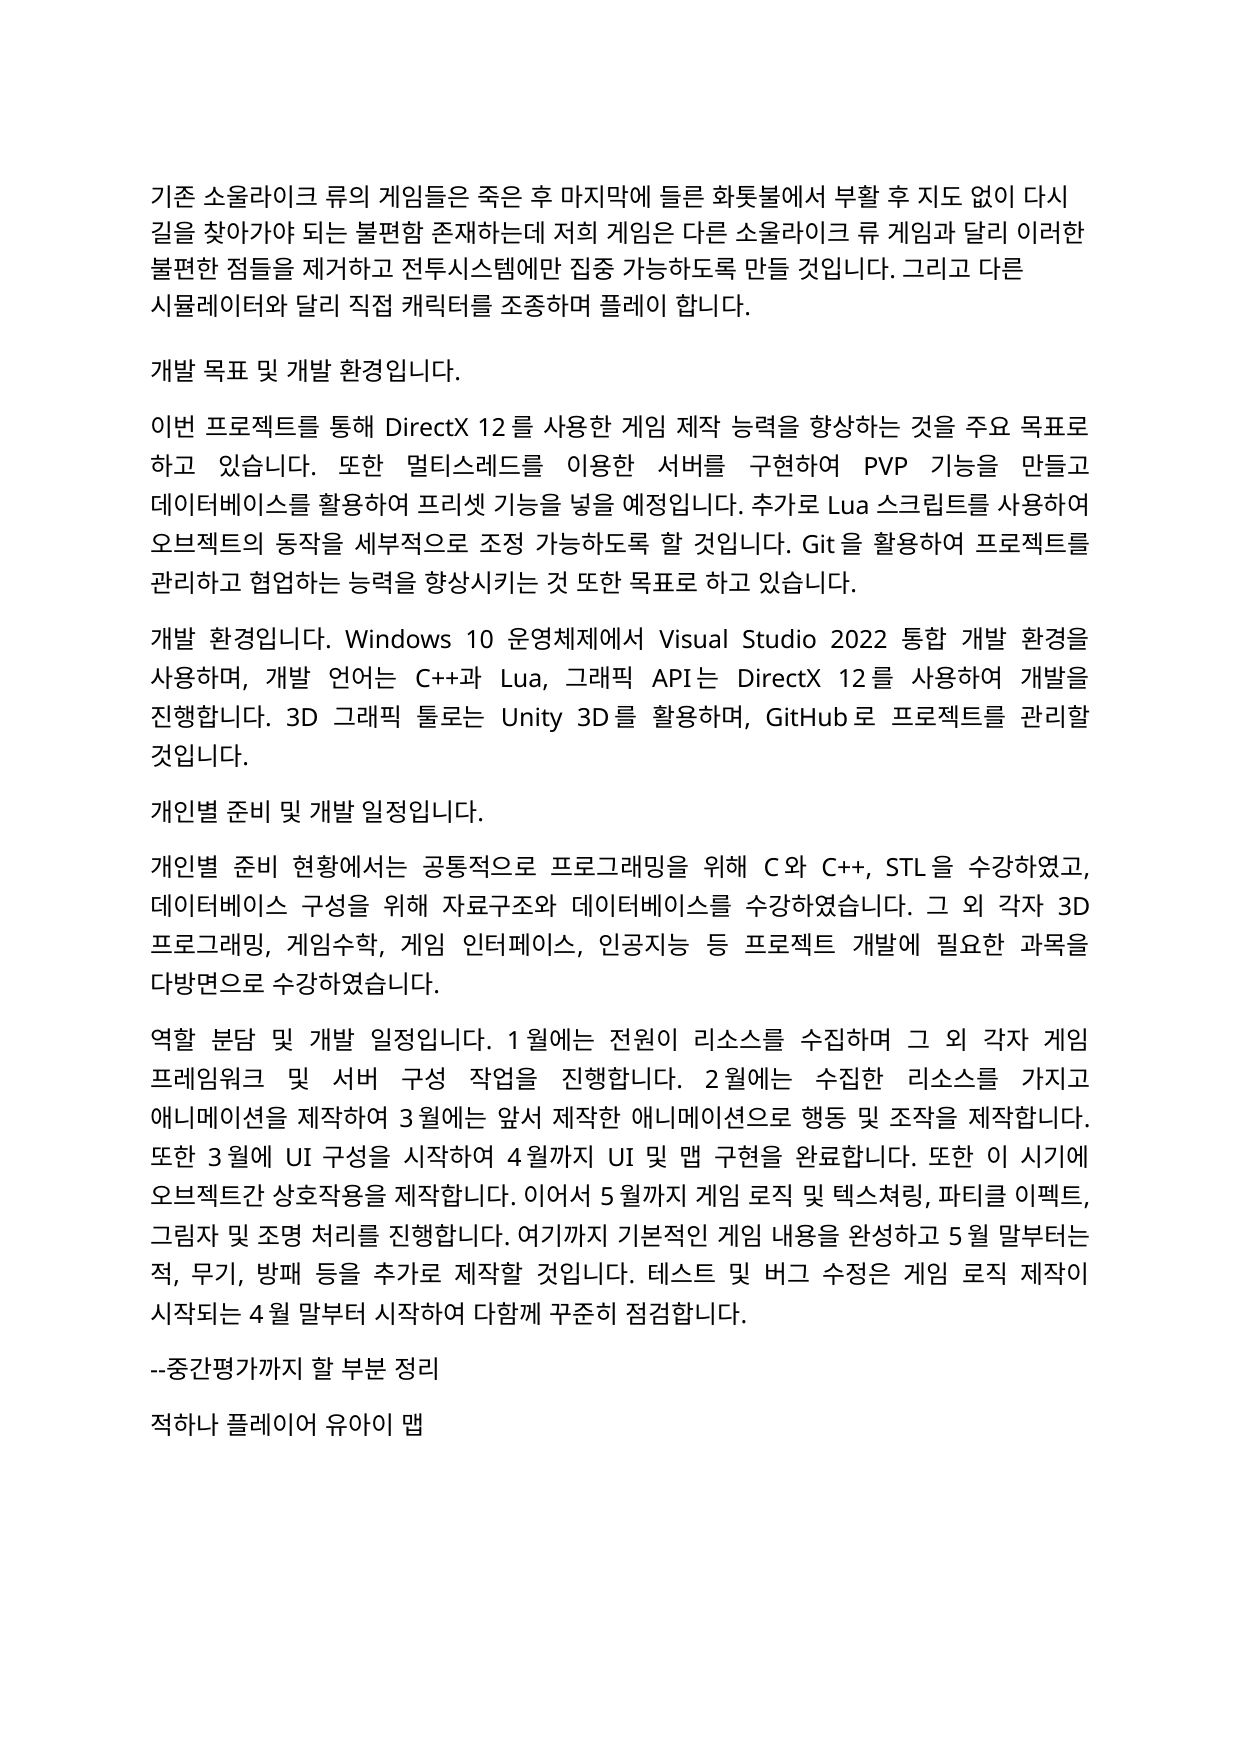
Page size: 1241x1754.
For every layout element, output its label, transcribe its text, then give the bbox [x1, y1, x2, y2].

text 개발 환경입니다. Windows 10 운영체제에서 Visual Studio 2022 통합 개발 환경을 사용하며, 개발 언어는 C++과 Lua, 그래픽 API는 DirectX 12를 사용하여 개발을 진행합니다. 3D 그래픽 툴로는 Unity 3D를 활용하며, GitHub로 프로젝트를 관리할 것입니다. [150, 619, 1090, 772]
text 이번 프로젝트를 통해 DirectX 12를 사용한 게임 제작 능력을 향상하는 것을 주요 목표로 하고 있습니다. 또한 멀티스레드를 이용한 서버를 구현하여 PVP 기능을 만들고 데이터베이스를 활용하여 프리셋 기능을 넣을 예정입니다. 추가로 Lua 스크립트를 사용하여 오브젝트의 동작을 세부적으로 조정 가능하도록 할 것입니다. Git을 활용하여 프로젝트를 관리하고 협업하는 능력을 향상시키는 것 또한 목표로 하고 있습니다. [150, 407, 1090, 599]
text 기존 소울라이크 류의 게임들은 죽은 후 마지막에 들른 화톳불에서 부활 후 지도 없이 다시 길을 찾아가야 되는 불편함 존재하는데 저희 게임은 다른 소울라이크 류 게임과 달리 이러한 불편한 점들을 제거하고 전투시스템에만 집중 가능하도록 만들 것입니다. 그리고 다른 시뮬레이터와 달리 직접 캐릭터를 조종하며 플레이 합니다. [150, 177, 1090, 322]
text --중간평가까지 할 부분 정리 [150, 1350, 1090, 1386]
text 적하나 플레이어 유아이 맵 [150, 1406, 1090, 1442]
text 역할 분담 및 개발 일정입니다. 1월에는 전원이 리소스를 수집하며 그 외 각자 게임 프레임워크 및 서버 구성 작업을 진행합니다. 2월에는 수집한 리소스를 가지고 애니메이션을 제작하여 3월에는 앞서 제작한 애니메이션으로 행동 및 조작을 제작합니다. 또한 3월에 UI 구성을 시작하여 4월까지 UI 및 맵 구현을 완료합니다. 또한 이 시기에 오브젝트간 상호작용을 제작합니다. 이어서 5월까지 게임 로직 및 텍스쳐링, 파티클 이펙트, 그림자 및 조명 처리를 진행합니다. 여기까지 기본적인 게임 내용을 완성하고 5월 말부터는 적, 무기, 방패 등을 추가로 제작할 것입니다. 테스트 및 버그 수정은 게임 로직 제작이 시작되는 4월 말부터 시작하여 다함께 꾸준히 점검합니다. [150, 1021, 1090, 1330]
text 개인별 준비 및 개발 일정입니다. [150, 792, 1090, 828]
text 개발 목표 및 개발 환경입니다. [150, 351, 1090, 388]
text 개인별 준비 현황에서는 공통적으로 프로그래밍을 위해 C와 C++, STL을 수강하였고, 데이터베이스 구성을 위해 자료구조와 데이터베이스를 수강하였습니다. 그 외 각자 3D프로그래밍, 게임수학, 게임 인터페이스, 인공지능 등 프로젝트 개발에 필요한 과목을 다방면으로 수강하였습니다. [150, 848, 1090, 1001]
